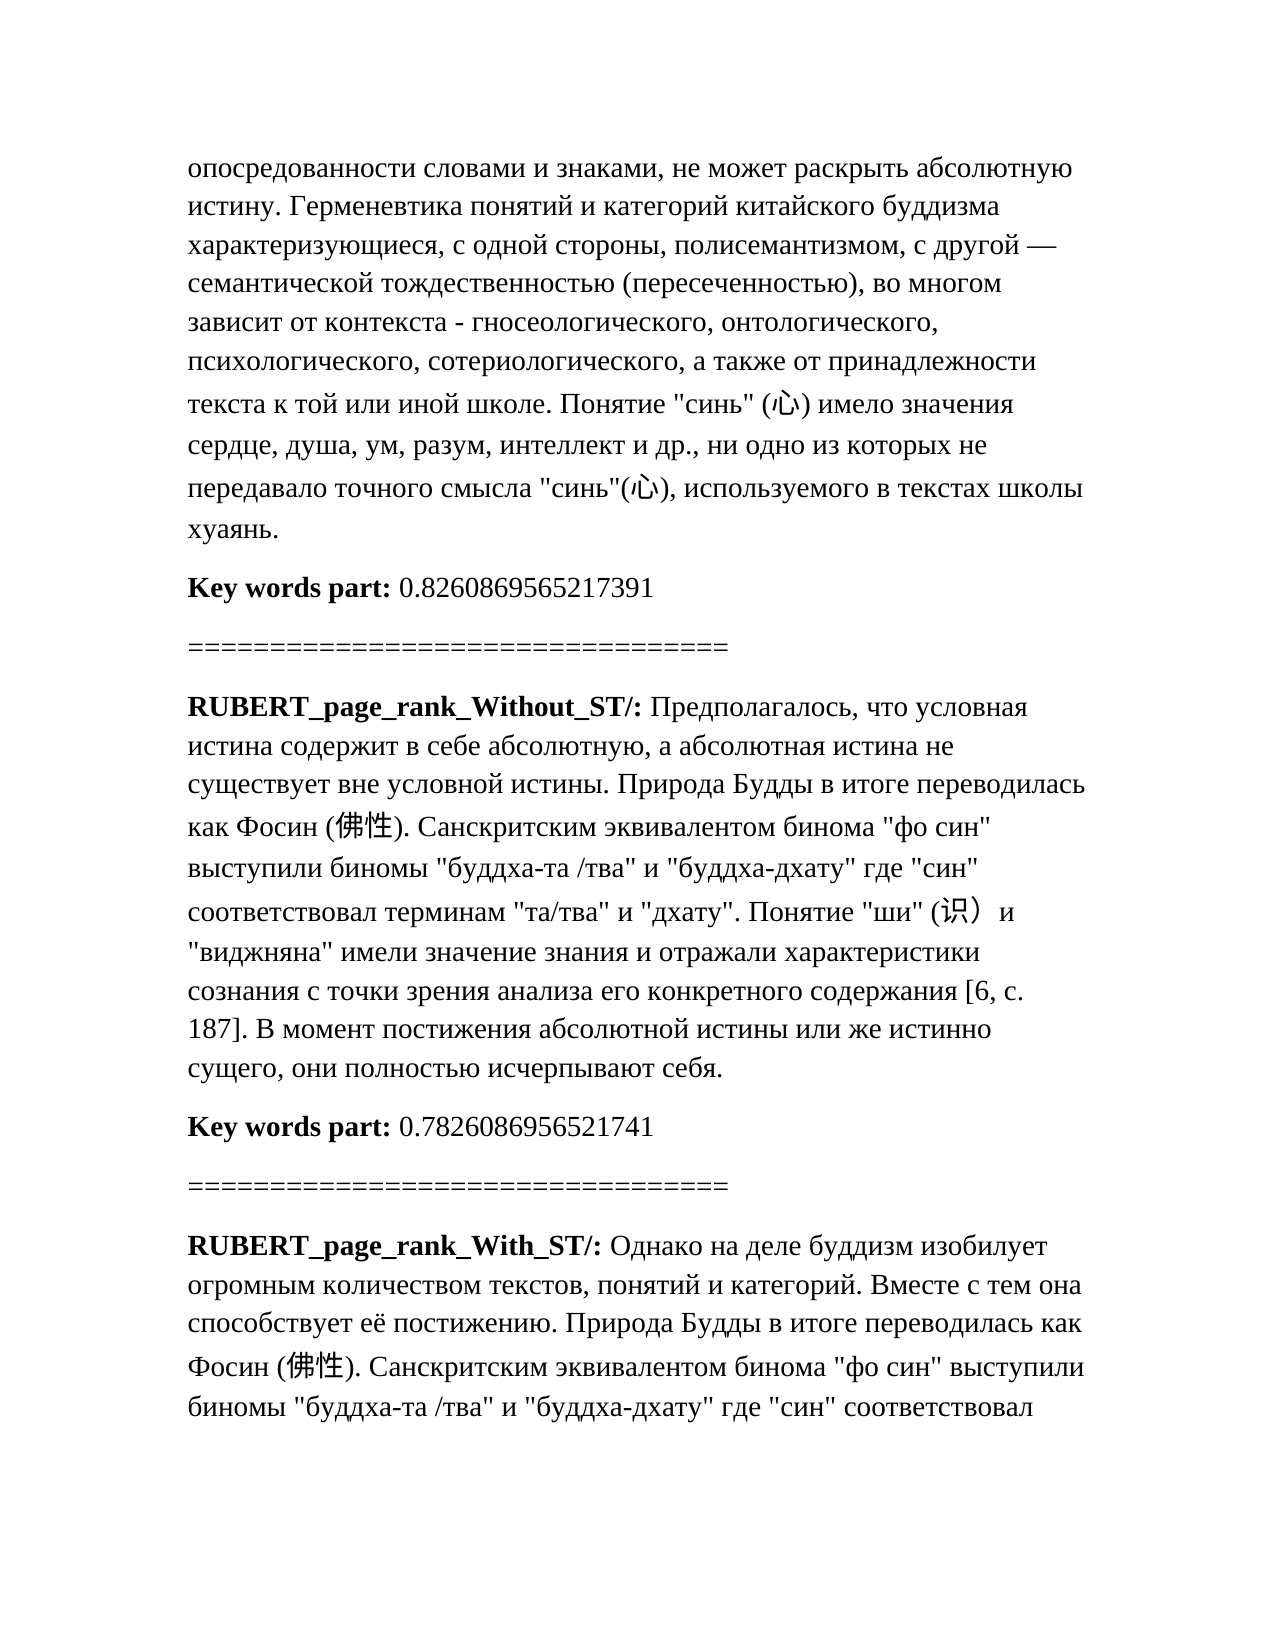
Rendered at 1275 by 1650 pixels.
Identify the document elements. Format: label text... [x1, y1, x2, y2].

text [187, 1228, 1087, 1423]
text ================================= [187, 630, 1087, 663]
text ================================= [187, 1169, 1087, 1202]
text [187, 150, 1087, 544]
text Key words part: 0.8260869565217391 [187, 570, 1087, 604]
text RUBERT_page_rank_Without_ST/: Предполагалось, что условная истина содержит в себе абсолютную, а абсолютная истина не существует вне условной истины. Природа Будды в итоге переводилась как Фосин (佛性). Санскритским эквивалентом бинома "фо син" выступили биномы "буддха-та /тва" и "буддха-дхату" где "син" соответствовал терминам "та/тва" и "дхату". Понятие "ши" (识）и "виджняна" имели значение знания и отражали характеристики сознания с точки зрения анализа его конкретного содержания [6, с. 187]. В момент постижения абсолютной истины или же истинно сущего, они полностью исчерпывают себя. [187, 689, 1087, 1084]
text Key words part: 0.7826086956521741 [187, 1109, 1087, 1143]
